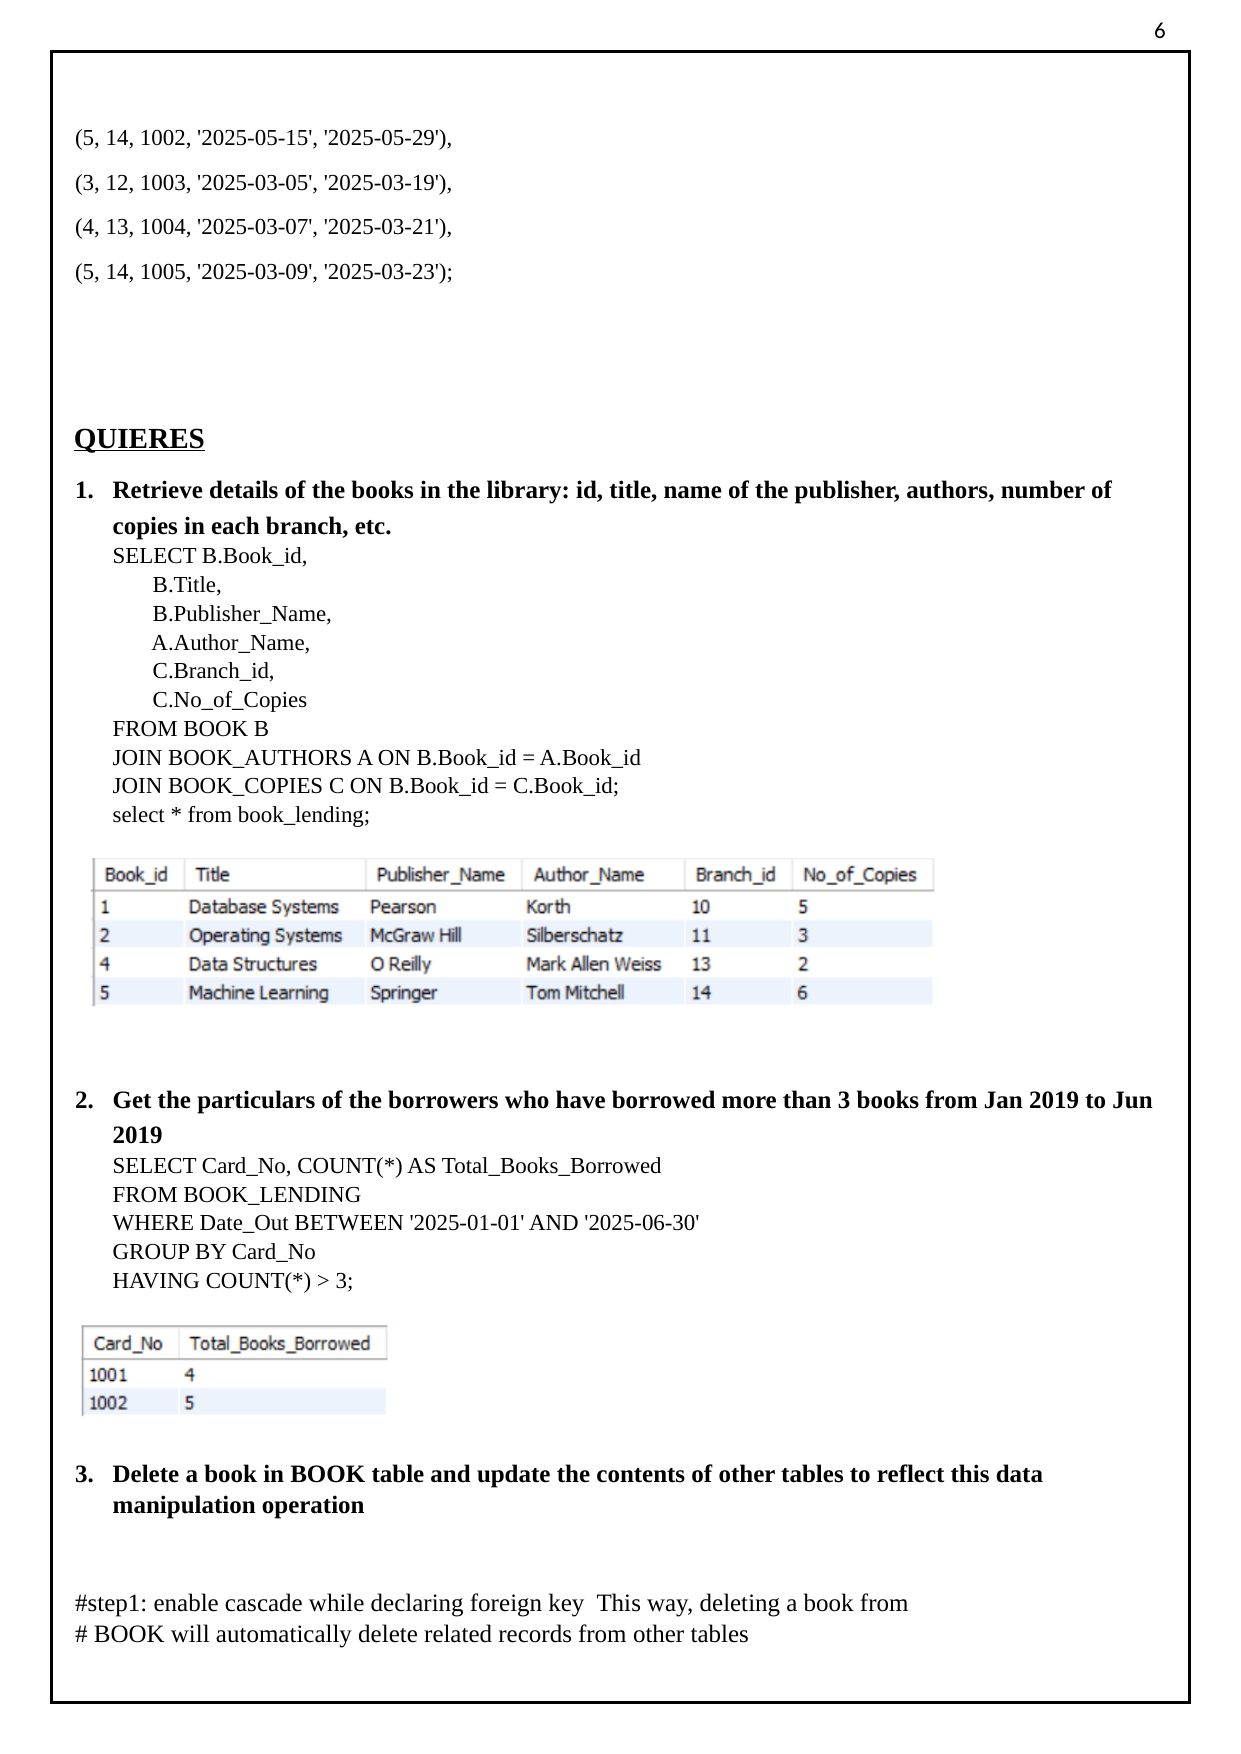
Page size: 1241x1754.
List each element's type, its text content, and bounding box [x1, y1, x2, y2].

text WHERE Date_Out BETWEEN '2025-01-01' AND '2025-06-30' [112, 1209, 1164, 1236]
text # BOOK will automatically delete related records from other tables [75, 1619, 1197, 1647]
list Retrieve details of the books in the library: id, title, name of the publisher, authors, number of [75, 475, 1164, 503]
text JOIN BOOK_COPIES C ON B.Book_id = C.Book_id; [112, 772, 1164, 799]
text (3, 12, 1003, '2025-03-05', '2025-03-19'), [75, 169, 1164, 195]
subtitle QUIERES [73, 421, 1164, 454]
text B.Title, [112, 571, 1164, 597]
text copies in each branch, etc. [112, 511, 1164, 540]
text 2019 [112, 1121, 1164, 1149]
text GROUP BY Card_No [112, 1238, 1164, 1264]
text FROM BOOK_LENDING [112, 1181, 1164, 1207]
text (5, 14, 1002, '2025-05-15', '2025-05-29'), [75, 124, 1164, 150]
text B.Publisher_Name, [112, 600, 1164, 626]
picture [90, 858, 974, 1031]
text SELECT Card_No, COUNT(*) AS Total_Books_Borrowed [112, 1152, 1164, 1178]
text HAVING COUNT(*) > 3; [112, 1267, 1164, 1293]
text C.Branch_id, [112, 657, 1164, 684]
text #step1: enable cascade while declaring foreign key This way, deleting a book from [75, 1588, 1197, 1616]
picture [81, 1325, 398, 1436]
list Delete a book in BOOK table and update the contents of other tables to reflect this data manipulation operation [75, 1459, 1164, 1519]
text FROM BOOK B [112, 715, 1164, 741]
list Get the particulars of the borrowers who have borrowed more than 3 books from Jan 2019 to Jun [75, 1085, 1164, 1114]
text SELECT B.Book_id, [112, 542, 1164, 569]
text A.Author_Name, [112, 629, 1164, 655]
text select * from book_lending; [112, 801, 1164, 827]
text (5, 14, 1005, '2025-03-09', '2025-03-23'); [75, 258, 1164, 284]
text C.No_of_Copies [112, 686, 1164, 712]
text (4, 13, 1004, '2025-03-07', '2025-03-21'), [75, 213, 1164, 240]
text JOIN BOOK_AUTHORS A ON B.Book_id = A.Book_id [112, 744, 1164, 770]
